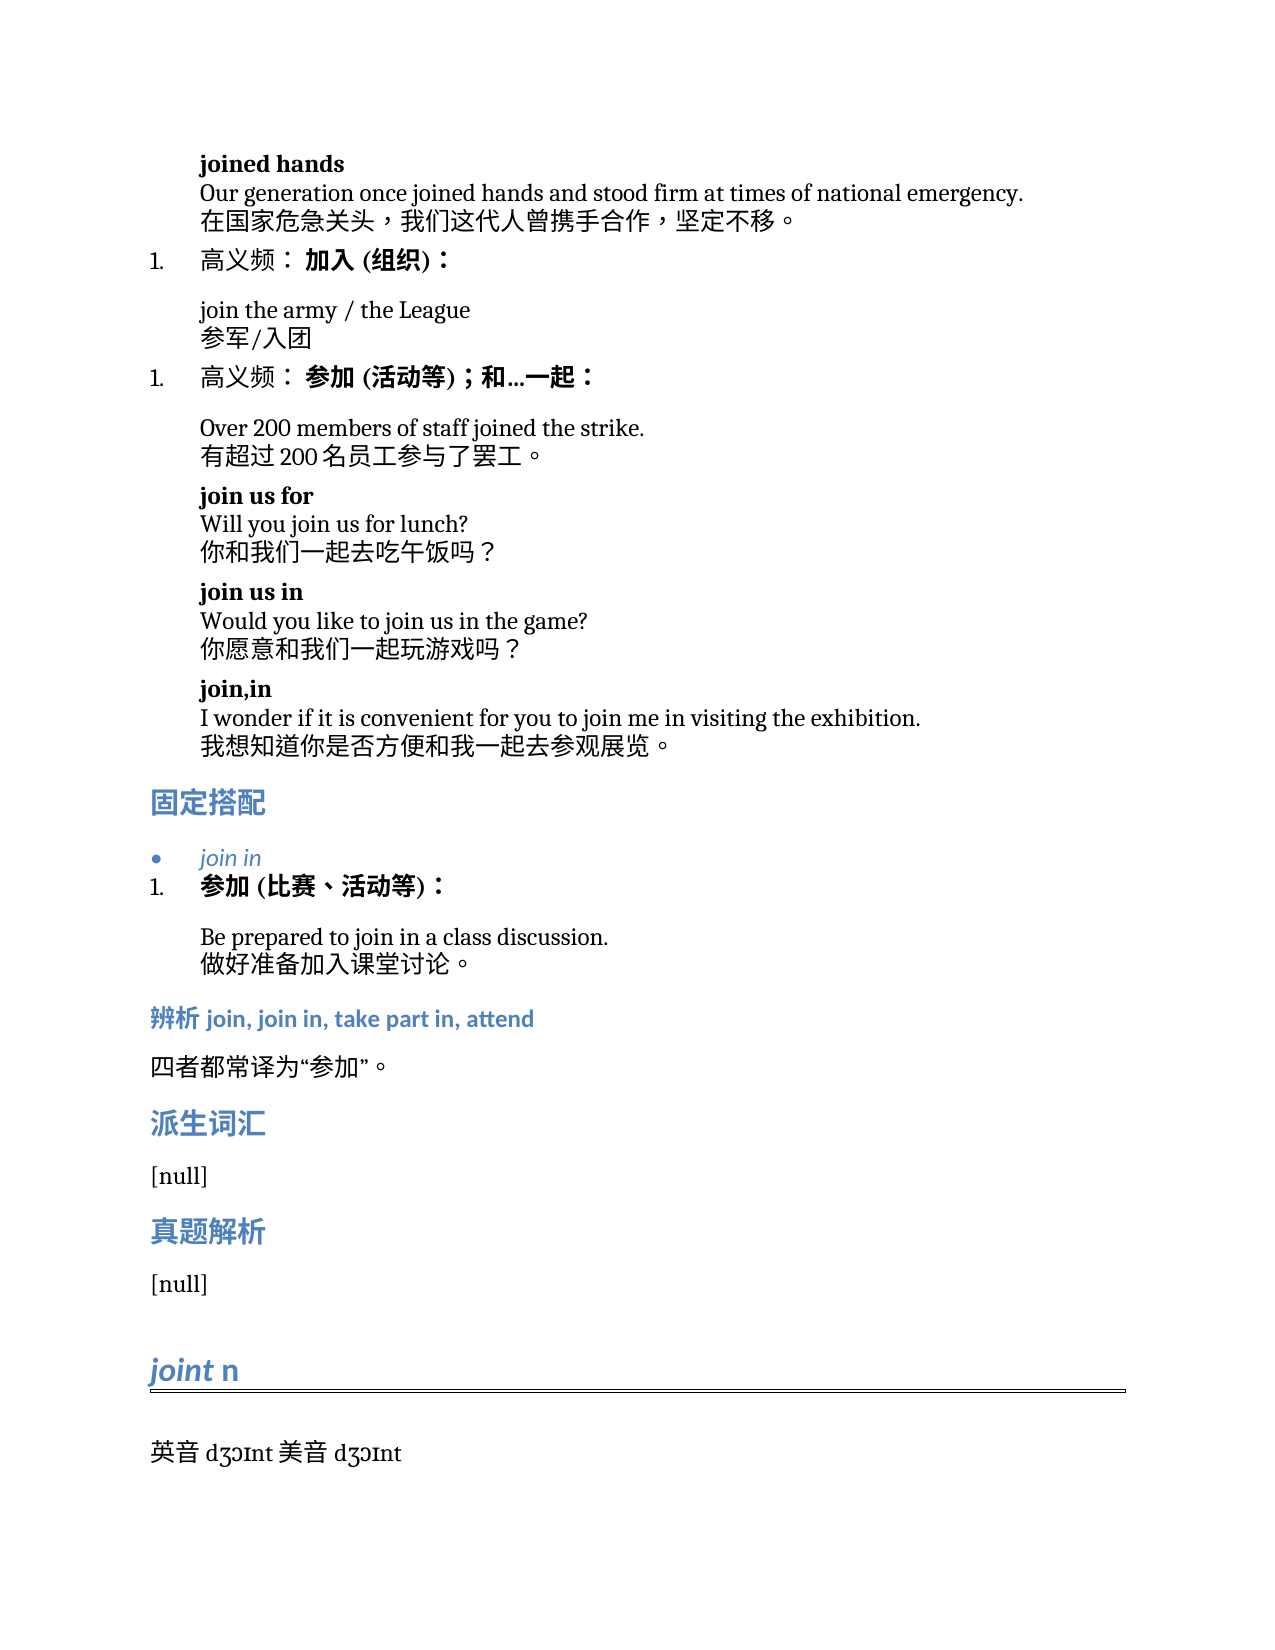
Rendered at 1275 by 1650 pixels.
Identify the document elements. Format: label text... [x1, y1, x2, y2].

text join the army / the League 参军/入团 [200, 296, 1075, 354]
subtitle 辨析 join, join in, take part in, attend [150, 1001, 1125, 1035]
subtitle join in [150, 843, 1125, 873]
subtitle 派生词汇 [150, 1103, 1125, 1143]
text 英音 dʒɔɪnt 美音 dʒɔɪnt [150, 1439, 1125, 1468]
list 参加 (比赛、活动等)： [150, 873, 1125, 902]
text Be prepared to join in a class discussion. 做好准备加入课堂讨论。 [200, 923, 1075, 980]
subtitle joint n [150, 1349, 1125, 1389]
subtitle 固定搭配 [150, 782, 1125, 822]
text [null] [150, 1270, 1125, 1299]
text join us for Will you join us for lunch? 你和我们一起去吃午饭吗？ [200, 482, 1075, 568]
text Over 200 members of staff joined the strike. 有超过200名员工参与了罢工。 [200, 414, 1075, 471]
text join us in Would you like to join us in the game? 你愿意和我们一起玩游戏吗？ [200, 578, 1075, 664]
subtitle 真题解析 [150, 1211, 1125, 1251]
list 高义频： 参加 (活动等)；和…一起： [150, 364, 1125, 393]
text [null] [150, 1162, 1125, 1191]
list 高义频： 加入 (组织)： [150, 247, 1125, 275]
text join,in I wonder if it is convenient for you to join me in visiting the exhibition. 我想知道你是否方便和我一起去参观展览。 [200, 675, 1075, 761]
text joined hands Our generation once joined hands and stood firm at times of national emergency. 在国家危急关头，我们这代人曾携手合作，坚定不移。 [200, 150, 1075, 236]
text 四者都常译为“参加”。 [150, 1054, 1125, 1083]
